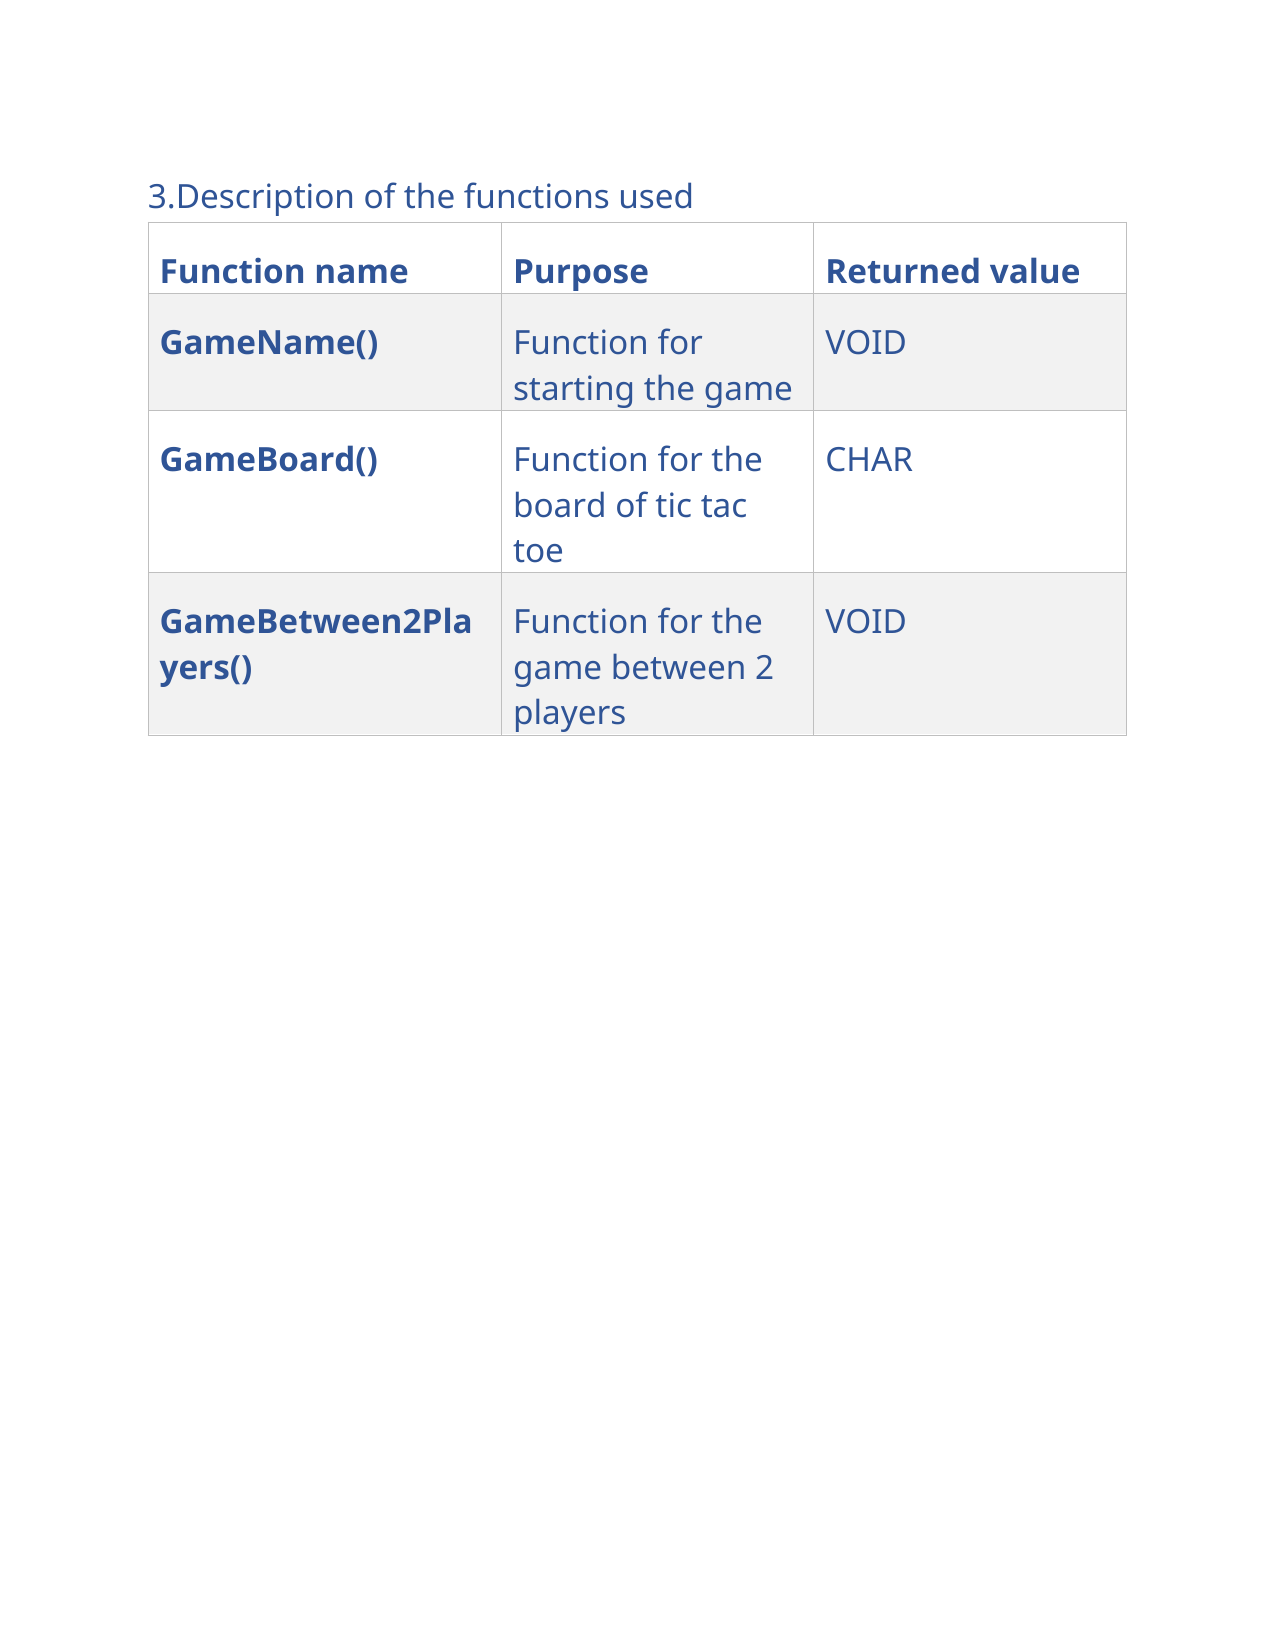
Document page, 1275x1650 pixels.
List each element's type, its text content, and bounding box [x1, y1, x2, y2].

table_header Function name [149, 223, 501, 293]
table_cell Function for the board of tic tac toe [502, 411, 813, 572]
table_header Returned value [814, 223, 1126, 293]
table_header Purpose [502, 223, 813, 293]
table_cell Function for starting the game [502, 294, 813, 410]
table_cell VOID [814, 573, 1126, 734]
table_cell Function for the game between 2 players [502, 573, 813, 734]
table_cell GameBetween2Players() [149, 573, 501, 734]
table_cell GameName() [149, 294, 501, 410]
table_cell GameBoard() [149, 411, 501, 572]
table_cell VOID [814, 294, 1126, 410]
table_cell CHAR [814, 411, 1126, 572]
subtitle 3.Description of the functions used [148, 173, 1127, 218]
